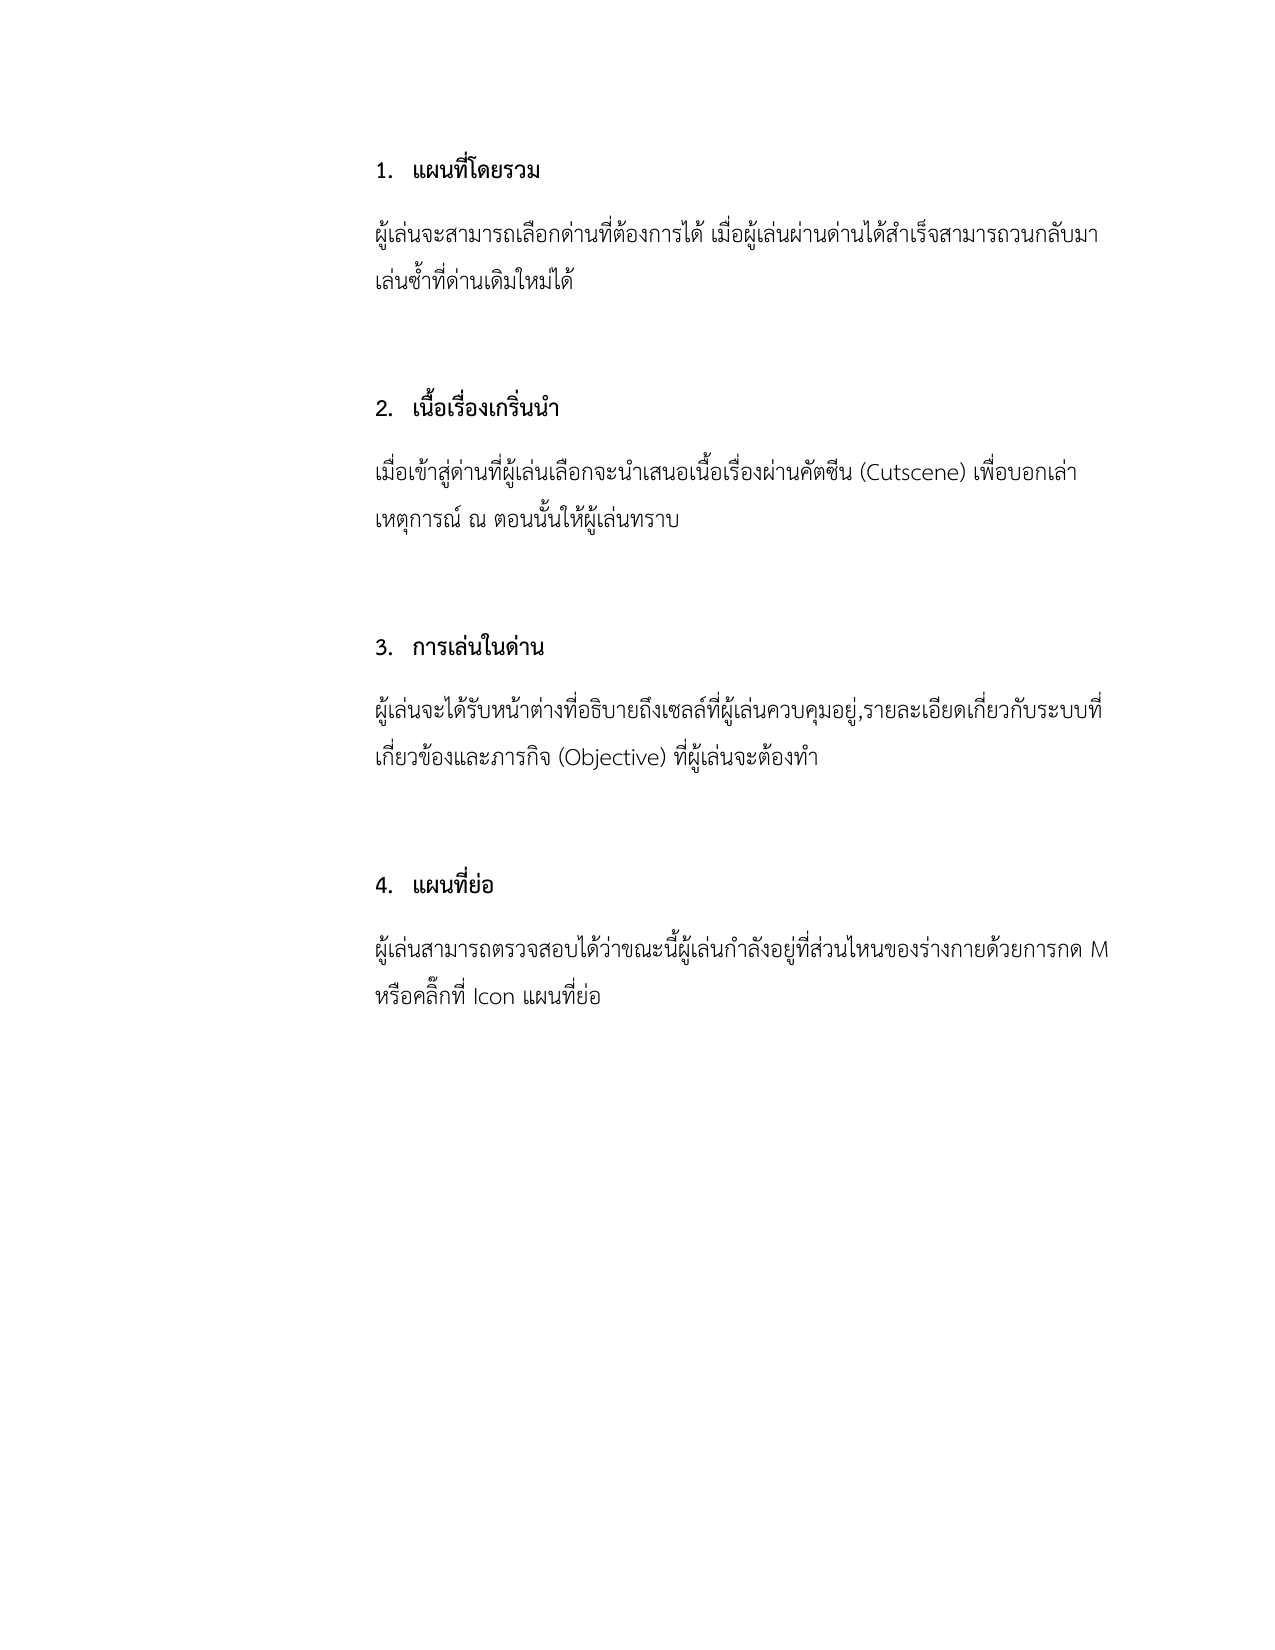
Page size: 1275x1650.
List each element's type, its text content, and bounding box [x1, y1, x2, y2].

text ผู้เล่นสามารถตรวจสอบได้ว่าขณะนี้ผู้เล่นกำลังอยู่ที่ส่วนไหนของร่างกายด้วยการกด M หรือคลิ๊กที่ Icon แผนที่ย่อ [375, 929, 1125, 1019]
text ผู้เล่นจะได้รับหน้าต่างที่อธิบายถึงเซลล์ที่ผู้เล่นควบคุมอยู่,รายละเอียดเกี่ยวกับระบบที่เกี่ยวข้องและภารกิจ (Objective) ที่ผู้เล่นจะต้องทำ [375, 690, 1125, 781]
list แผนที่โดยรวม [375, 150, 1125, 194]
text เมื่อเข้าสู่ด่านที่ผู้เล่นเลือกจะนำเสนอเนื้อเรื่องผ่านคัตซีน (Cutscene) เพื่อบอกเล่าเหตุการณ์ ณ ตอนนั้นให้ผู้เล่นทราบ [375, 452, 1125, 543]
list การเล่นในด่าน [375, 627, 1125, 670]
list แผนที่ย่อ [375, 865, 1125, 909]
text ผู้เล่นจะสามารถเลือกด่านที่ต้องการได้ เมื่อผู้เล่นผ่านด่านได้สำเร็จสามารถวนกลับมาเล่นซ้ำที่ด่านเดิมใหม่ได้ [375, 214, 1125, 304]
list เนื้อเรื่องเกริ่นนำ [375, 388, 1125, 432]
